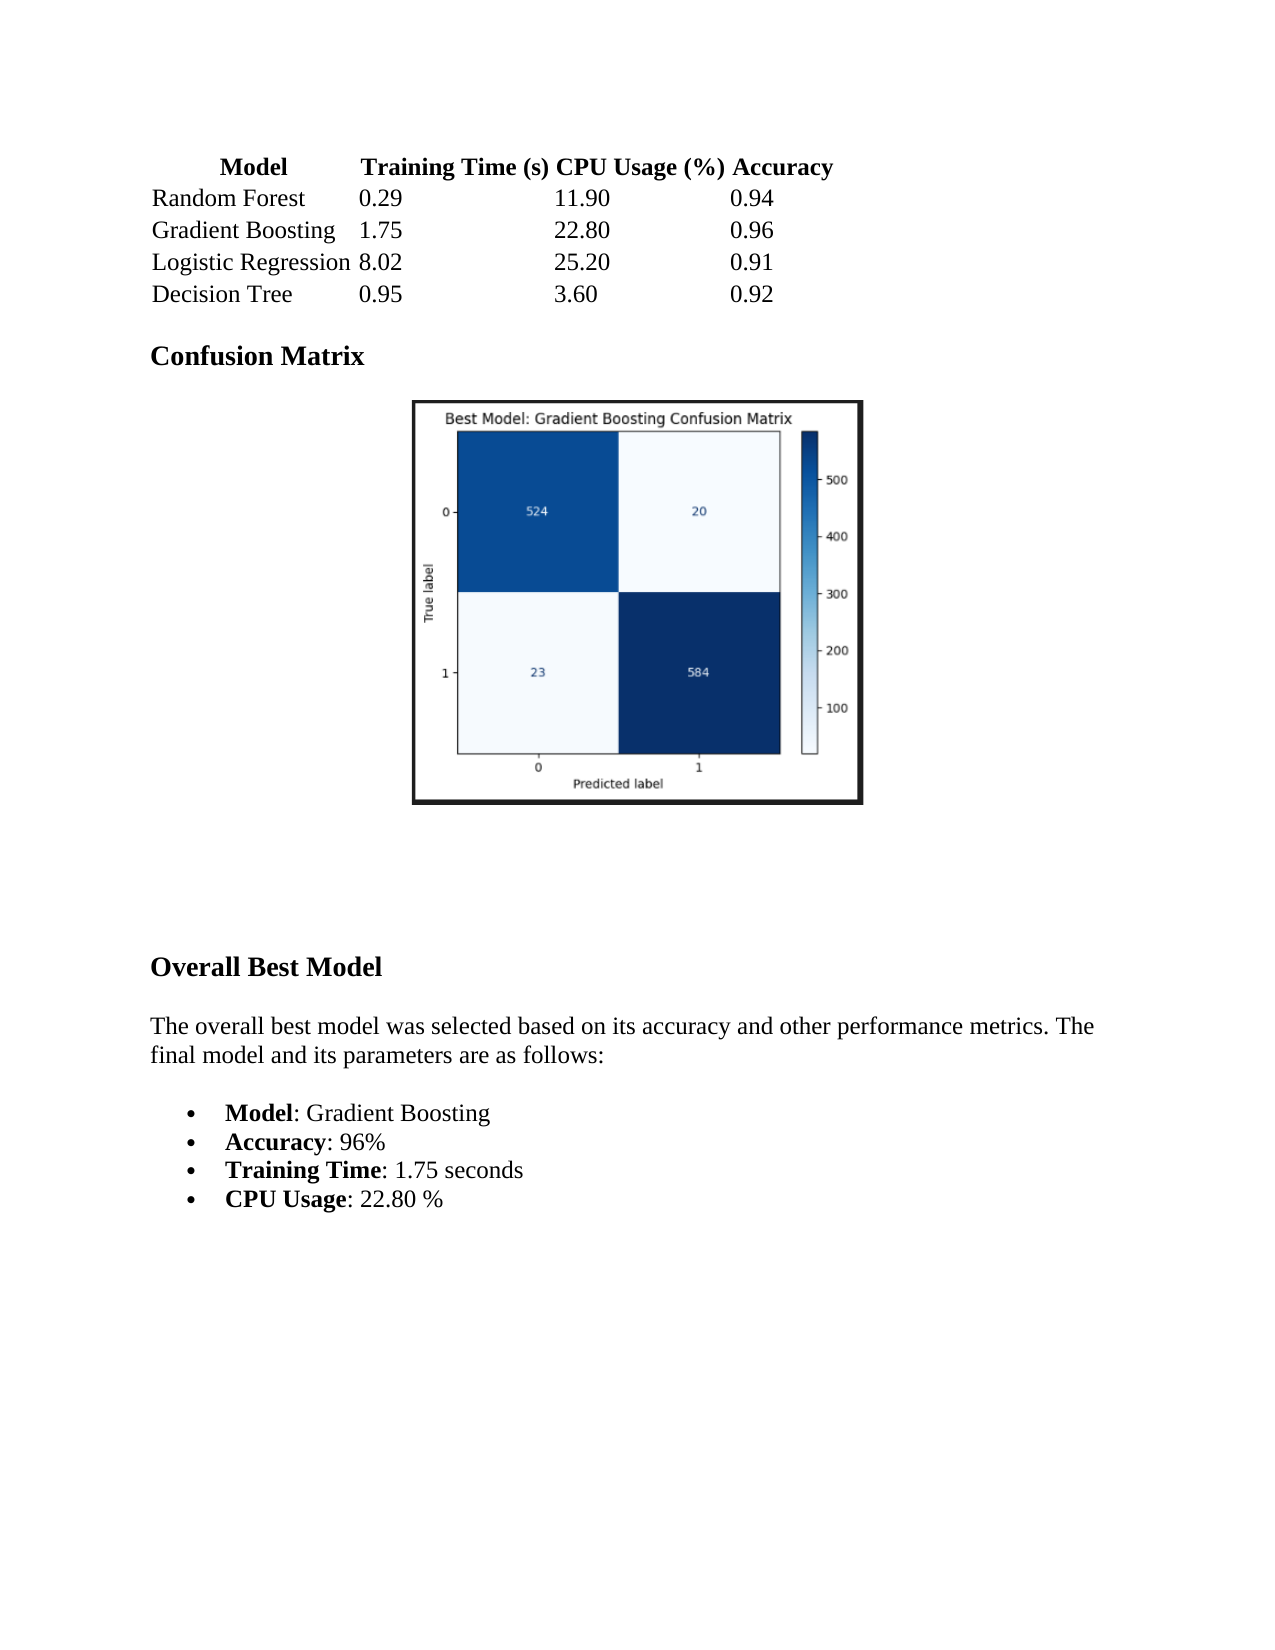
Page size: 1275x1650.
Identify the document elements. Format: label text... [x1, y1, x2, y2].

table_cell 1.75 [357, 214, 552, 246]
table_header Accuracy [728, 150, 837, 182]
table_header Training Time (s) [357, 150, 552, 182]
table_header CPU Usage (%) [553, 150, 728, 182]
picture [411, 400, 864, 805]
list Model: Gradient Boosting [187, 1098, 1125, 1127]
table_cell 8.02 [357, 246, 552, 277]
text Confusion Matrix [150, 338, 1125, 371]
table_cell Random Forest [150, 182, 357, 214]
table_cell Gradient Boosting [150, 214, 357, 246]
table_cell 22.80 [553, 214, 728, 246]
table_cell Decision Tree [150, 278, 357, 309]
table_header Model [150, 150, 357, 182]
table_cell 3.60 [553, 278, 728, 309]
table_cell 0.96 [728, 214, 837, 246]
text Overall Best Model [150, 949, 1125, 982]
table_cell 0.91 [728, 246, 837, 277]
table_cell 0.94 [728, 182, 837, 214]
table_cell 0.92 [728, 278, 837, 309]
table_cell 0.29 [357, 182, 552, 214]
list Training Time: 1.75 seconds [187, 1155, 1125, 1184]
table_cell 11.90 [553, 182, 728, 214]
list CPU Usage: 22.80 % [187, 1184, 1125, 1213]
text The overall best model was selected based on its accuracy and other performance metrics. The final model and its parameters are as follows: [150, 1011, 1125, 1069]
table_cell 0.95 [357, 278, 552, 309]
table_cell 25.20 [553, 246, 728, 277]
table_cell Logistic Regression [150, 246, 357, 277]
list Accuracy: 96% [187, 1127, 1125, 1155]
